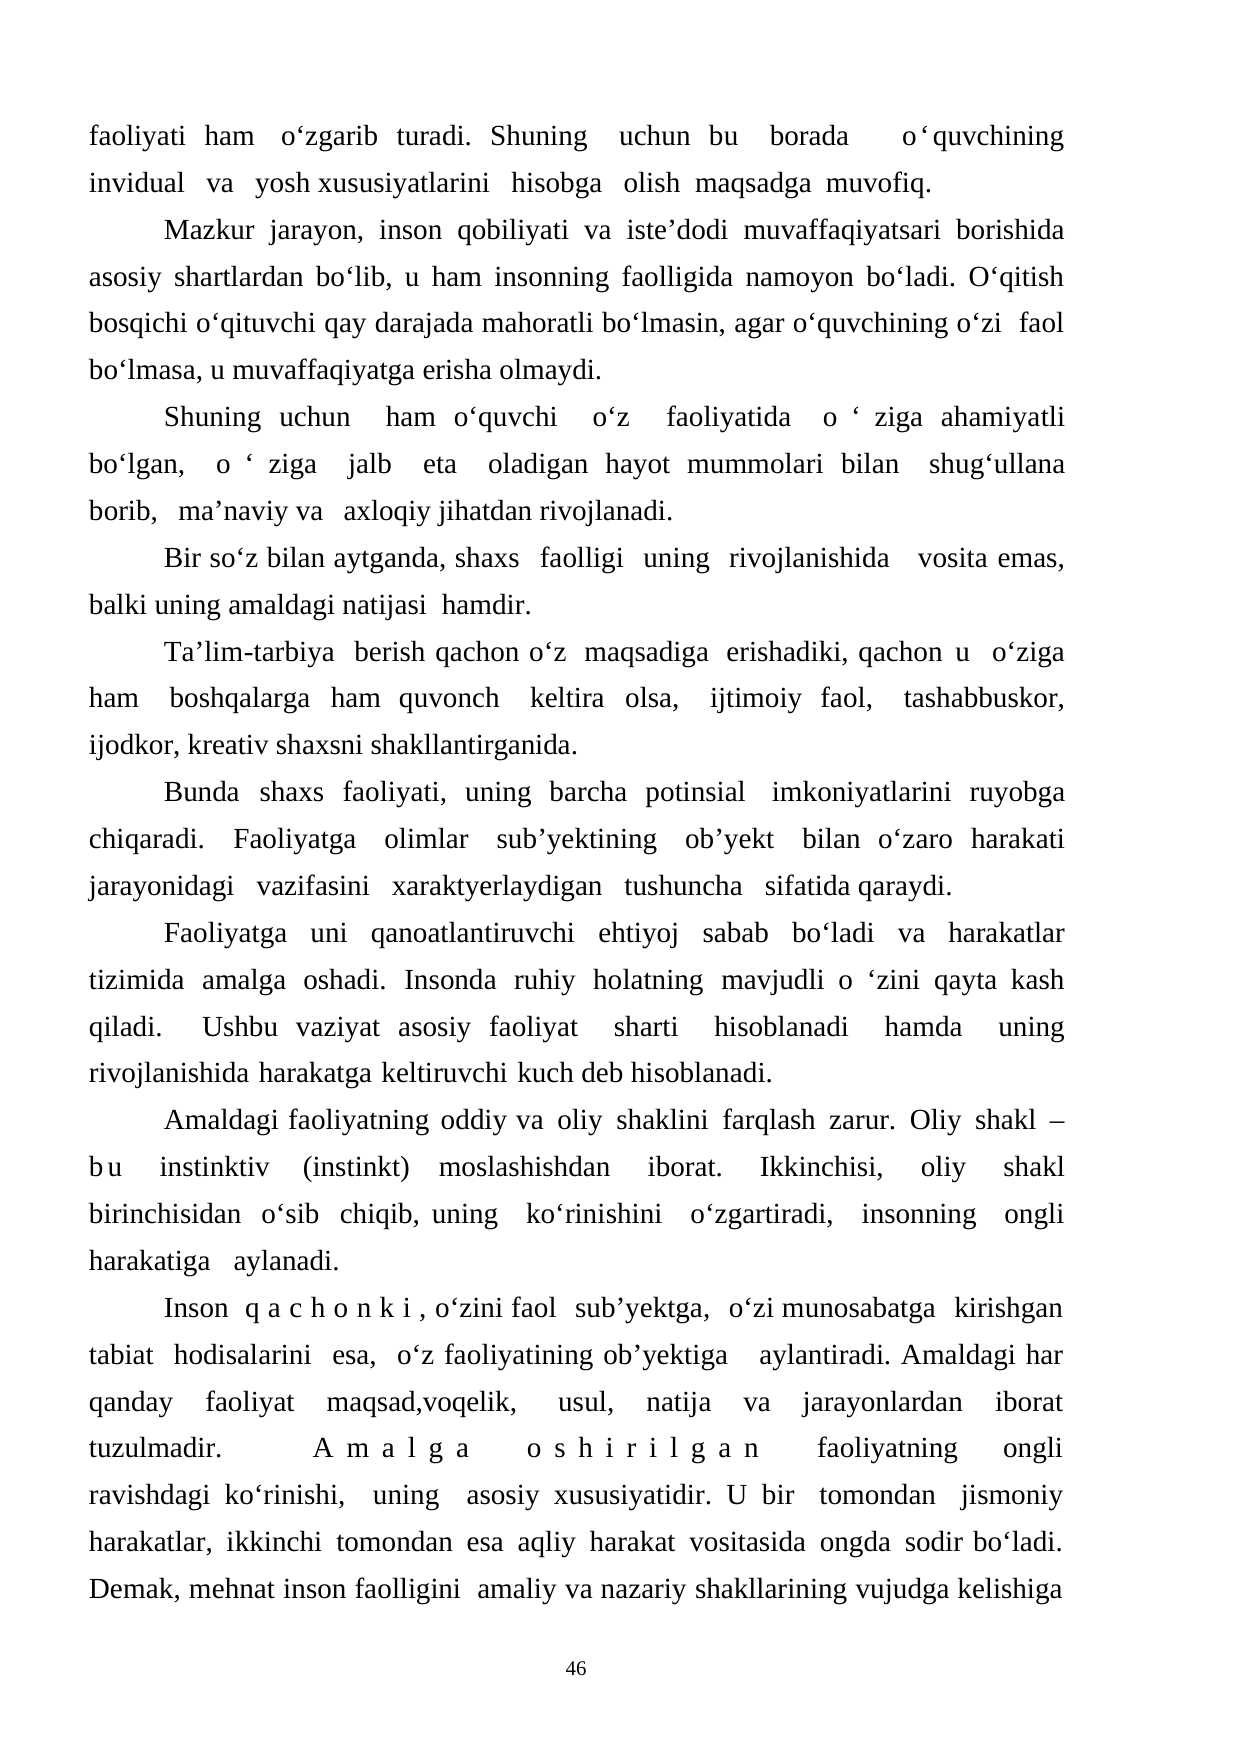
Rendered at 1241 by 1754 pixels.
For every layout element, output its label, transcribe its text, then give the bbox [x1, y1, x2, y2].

text Shuning uchun ham o‘quvchi o‘z faoliyatida o‘ziga ahamiyatli bo‘lgan, o‘ziga jalb eta oladigan hayot mummolari bilan shug‘ullana borib, ma’naviy va axloqiy jihatdan rivojlanadi. [89, 399, 1065, 527]
text Bir so‘z bilan aytganda, shaxs faolligi uning rivojlanishida vosita emas, balki uning amaldagi natijasi hamdir. [89, 540, 1065, 620]
text Mazkur jarayon, inson qobiliyati va iste’dodi muvaffaqiyatsari borishida asosiy shartlardan bo‘lib, u ham insonning faolligida namoyon bo‘ladi. O‘qitish bosqichi o‘qituvchi qay darajada mahoratli bo‘lmasin, agar o‘quvchining o‘zi faol bo‘lmasa, u muvaffaqiyatga erisha olmaydi. [89, 212, 1065, 386]
text Bunda shaxs faoliyati, uning barcha potinsial imkoniyatlarini ruyobga chiqaradi. Faoliyatga olimlar sub’yektining ob’yekt bilan o‘zaro harakati jarayonidagi vazifasini xaraktyerlaydigan tushuncha sifatida qaraydi. [89, 774, 1065, 902]
text Amaldagi faoliyatning oddiy va oliy shaklini farqlash zarur. Oliy shakl – bu instinktiv (instinkt) moslashishdan iborat. Ikkinchisi, oliy shakl birinchisidan o‘sib chiqib, uning ko‘rinishini o‘zgartiradi, insonning ongli harakatiga aylanadi. [89, 1102, 1064, 1277]
text Ta’lim-tarbiya berish qachon o‘z maqsadiga erishadiki, qachon u o‘ziga ham boshqalarga ham quvonch keltira olsa, ijtimoiy faol, tashabbuskor, ijodkor, kreativ shaxsni shakllantirganida. [89, 634, 1065, 761]
text Faoliyatga uni qanoatlantiruvchi ehtiyoj sabab bo‘ladi va harakatlar tizimida amalga oshadi. Insonda ruhiy holatning mavjudli o ‘zini qayta kash qiladi. Ushbu vaziyat asosiy faoliyat sharti hisoblanadi hamda uning rivojlanishida harakatga keltiruvchi kuch deb hisoblanadi. [89, 915, 1064, 1089]
